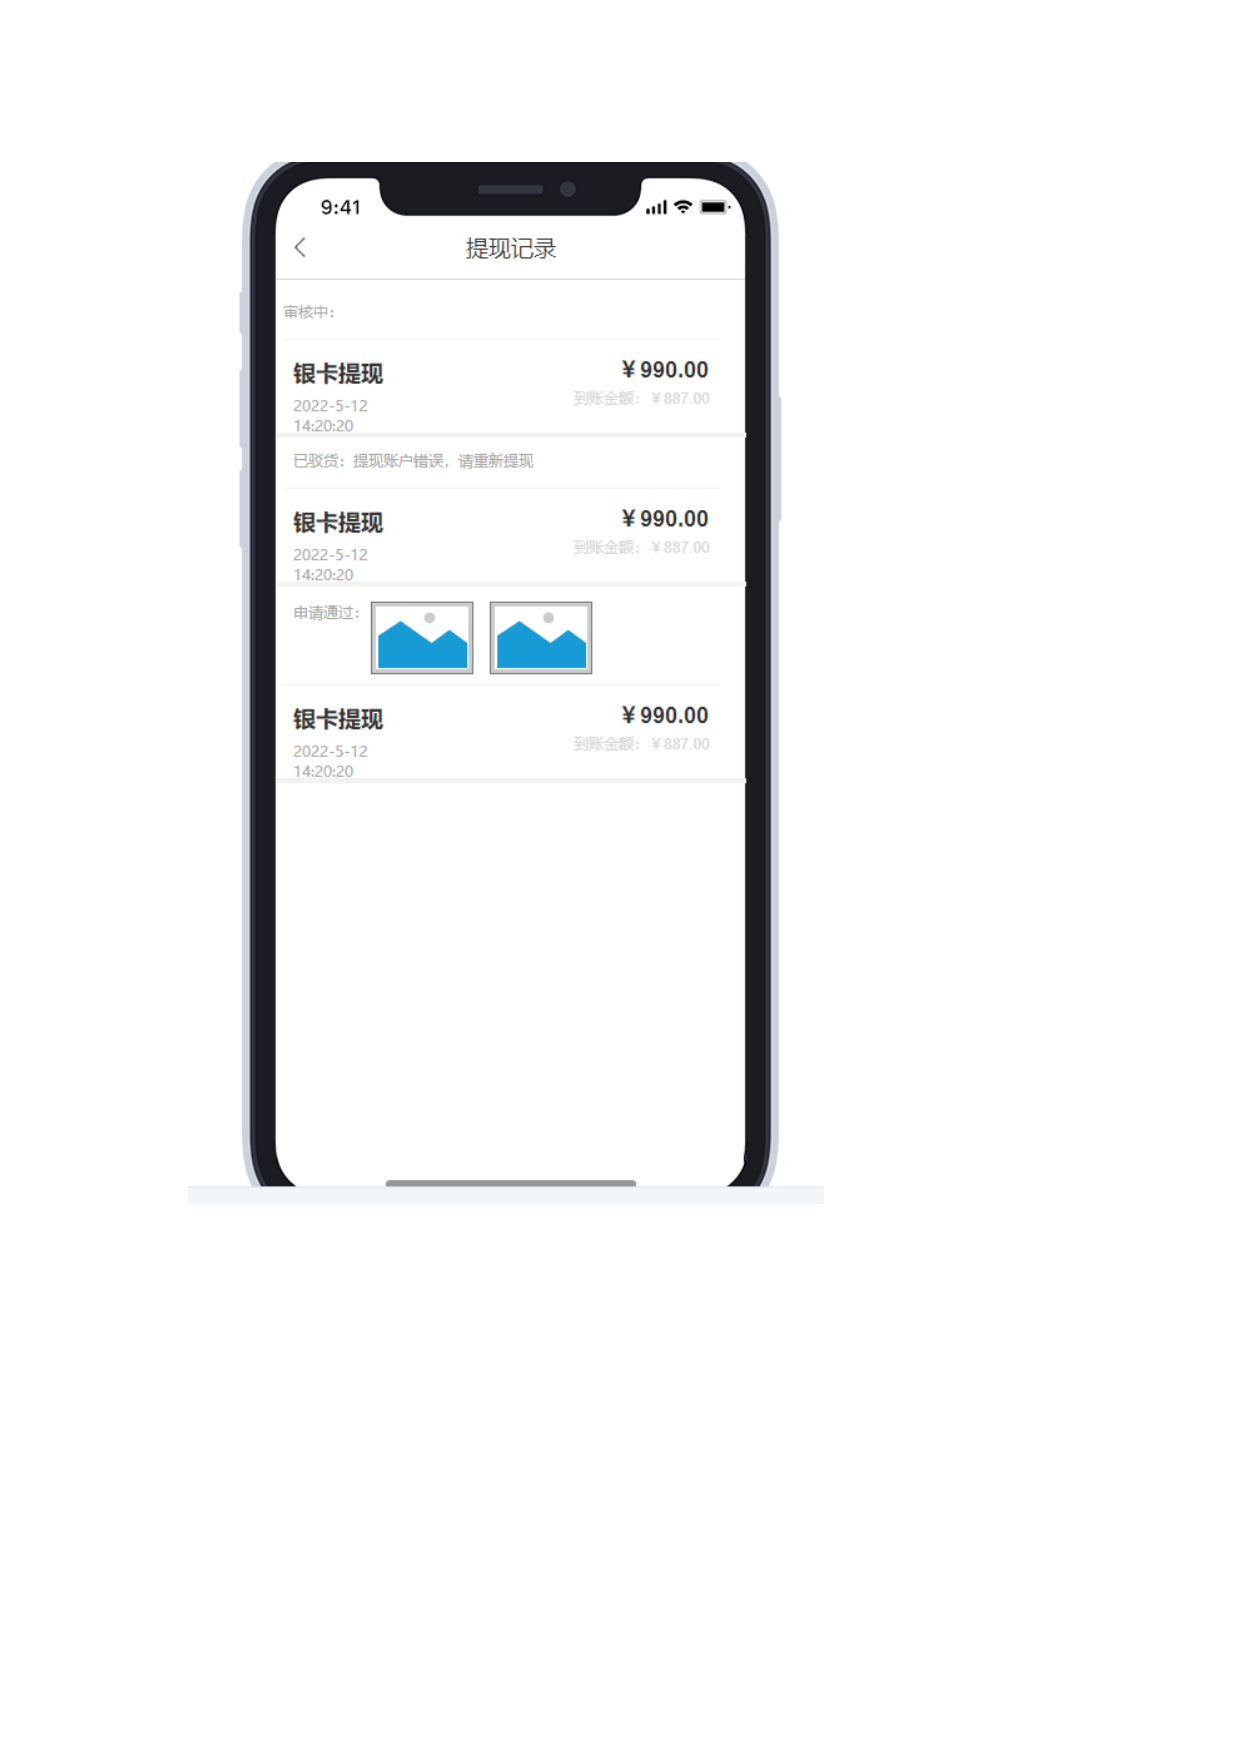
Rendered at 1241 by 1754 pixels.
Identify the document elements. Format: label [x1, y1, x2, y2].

picture [187, 162, 824, 1204]
